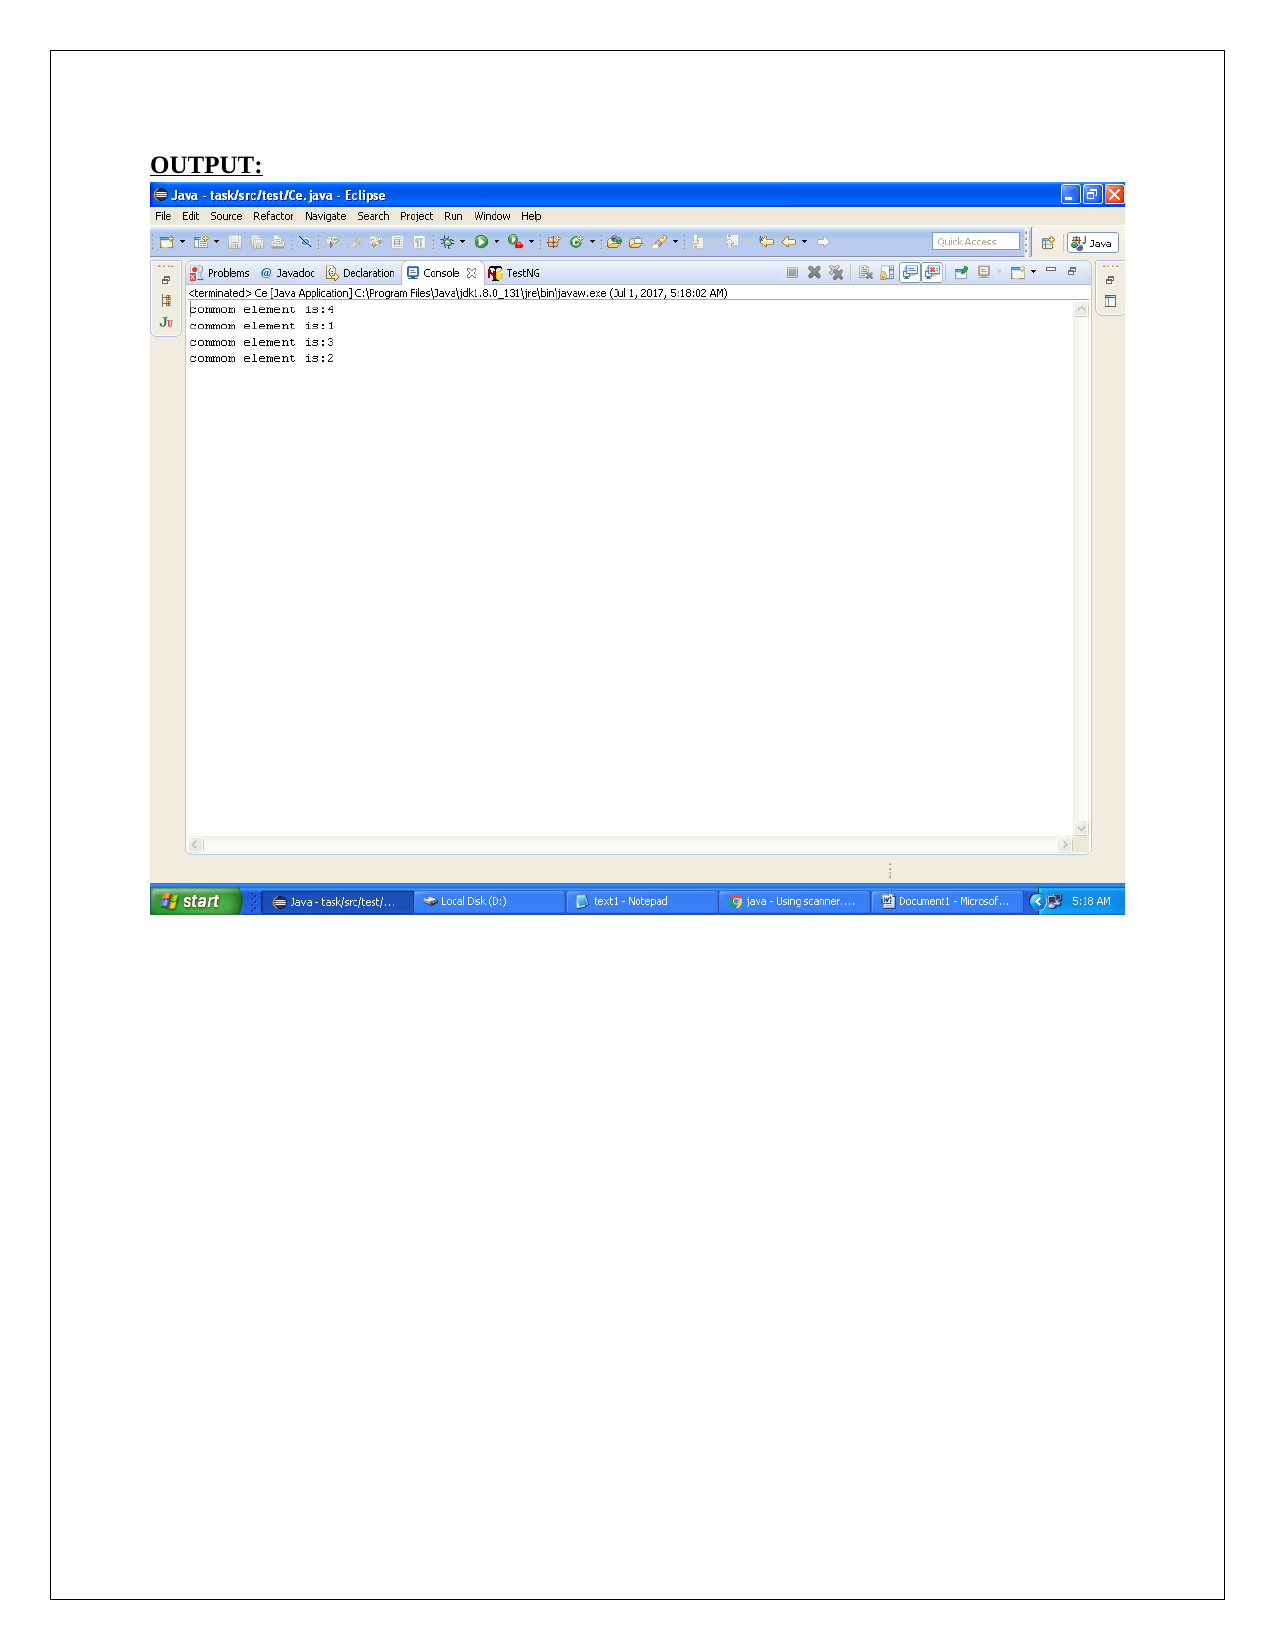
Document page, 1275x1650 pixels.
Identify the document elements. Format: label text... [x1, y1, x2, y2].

picture [150, 182, 1125, 915]
text OUTPUT: [150, 150, 1125, 182]
